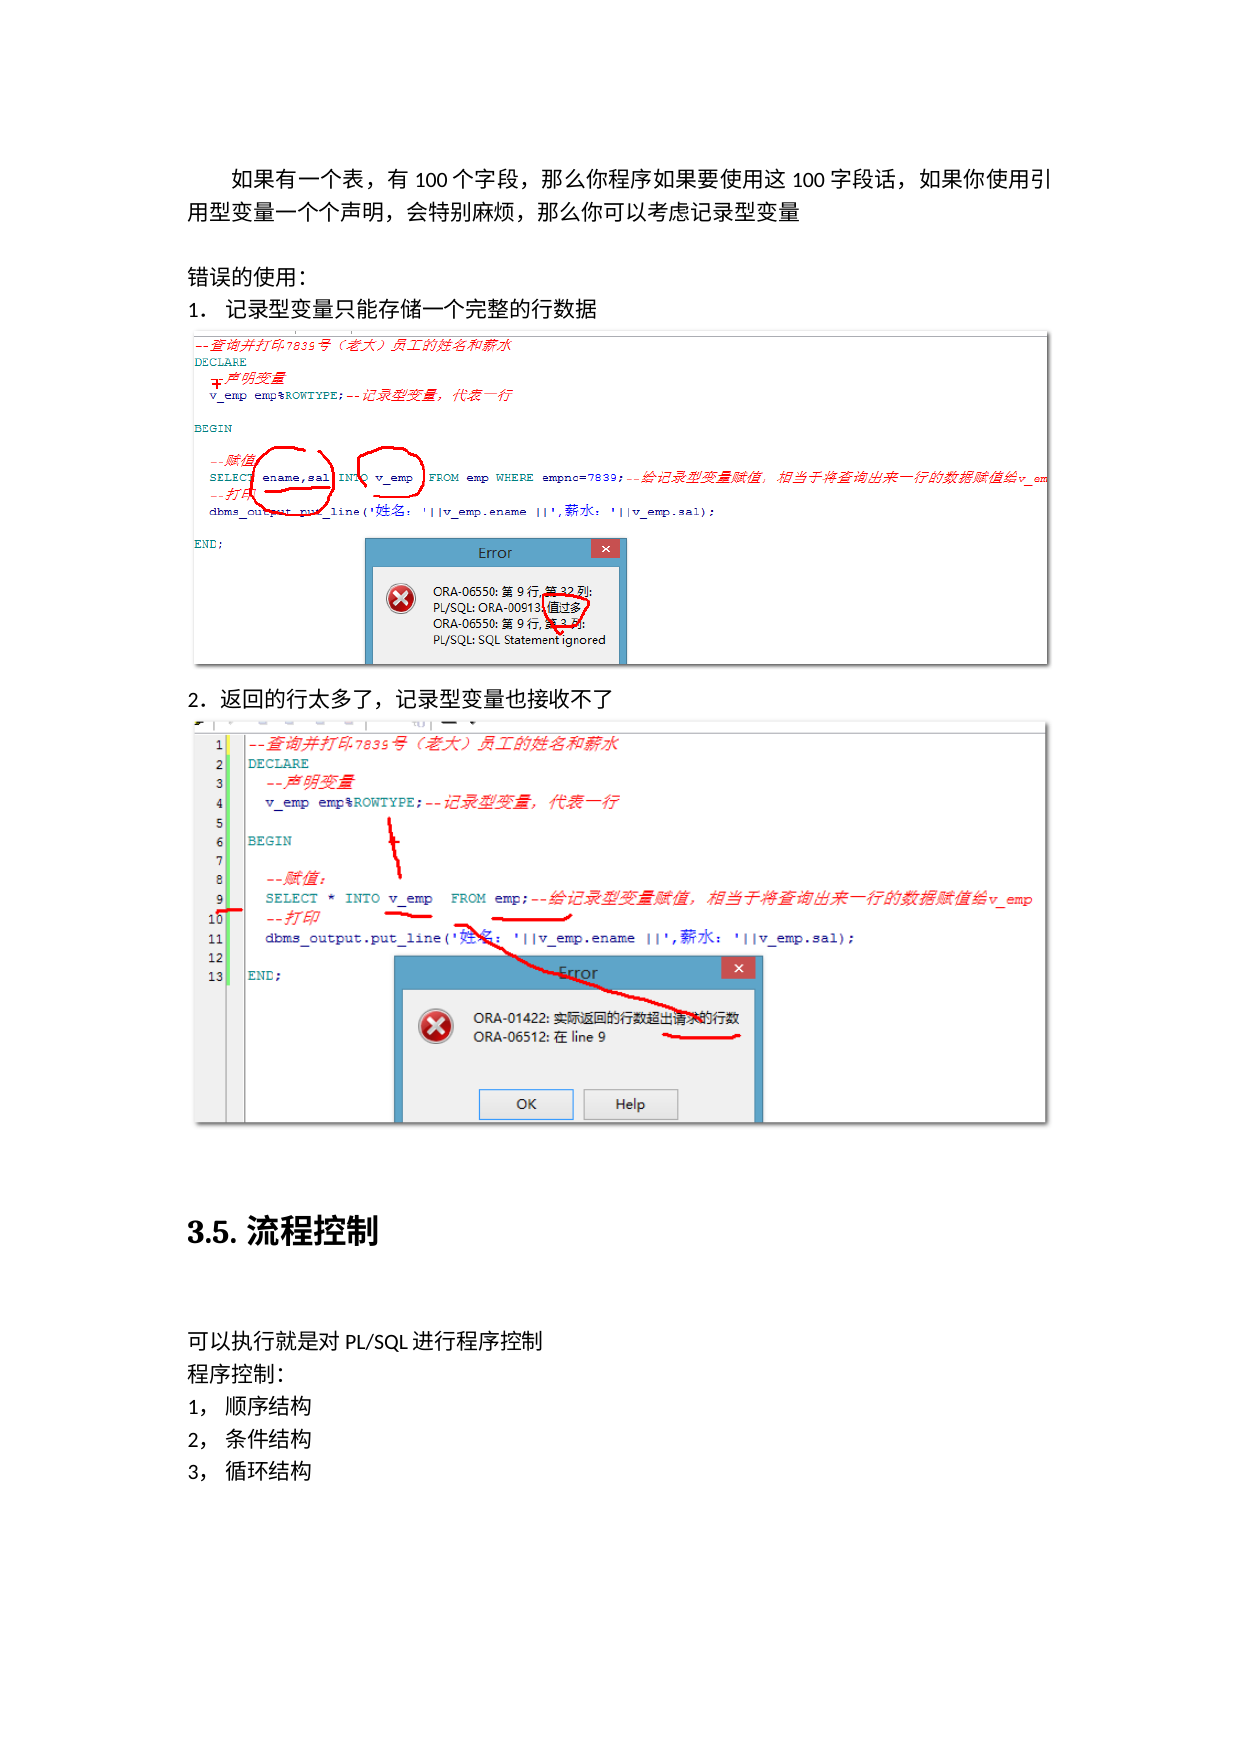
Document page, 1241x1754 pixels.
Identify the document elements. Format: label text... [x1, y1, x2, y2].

text 如果有一个表，有100个字段，那么你程序如果要使用这100字段话，如果你使用引用型变量一个个声明，会特别麻烦，那么你可以考虑记录型变量 [187, 162, 1053, 227]
text 错误的使用： [187, 259, 1053, 292]
list 顺序结构 [187, 1389, 1053, 1421]
text 程序控制： [187, 1356, 1053, 1389]
list 记录型变量只能存储一个完整的行数据 [187, 292, 1053, 324]
text 可以执行就是对PL/SQL进行程序控制 [187, 1324, 1053, 1356]
picture [187, 714, 1053, 1130]
list 循环结构 [187, 1454, 1053, 1486]
subtitle 流程控制 [187, 1197, 1053, 1262]
text 2．返回的行太多了，记录型变量也接收不了 [187, 682, 1053, 714]
picture [187, 324, 1053, 670]
list 条件结构 [187, 1421, 1053, 1454]
